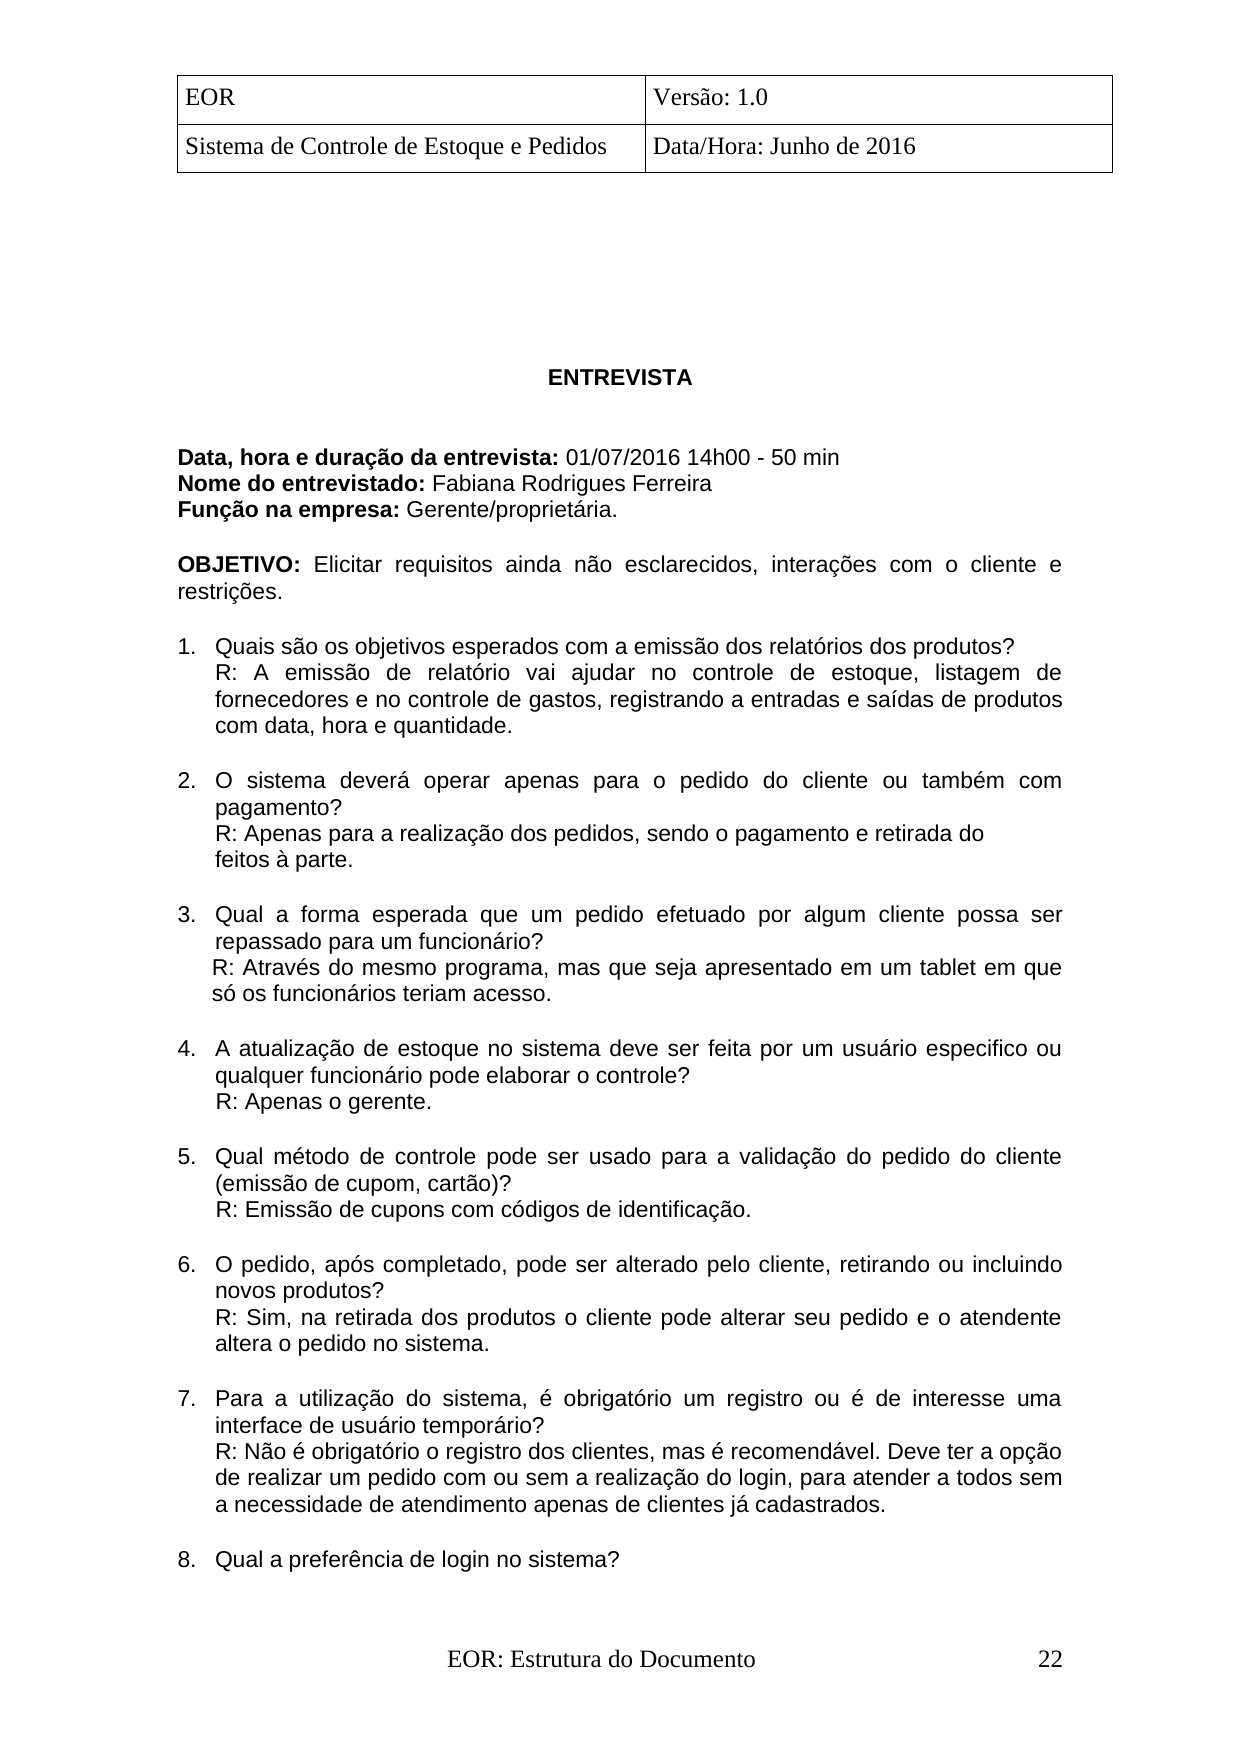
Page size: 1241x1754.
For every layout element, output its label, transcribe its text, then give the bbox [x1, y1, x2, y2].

list A atualização de estoque no sistema deve ser feita por um usuário especifico ou qualquer funcionário pode elaborar o controle? [177, 1035, 1063, 1088]
list Quais são os objetivos esperados com a emissão dos relatórios dos produtos? [177, 633, 1063, 659]
text Data, hora e duração da entrevista: 01/07/2016 14h00 - 50 min [177, 444, 1063, 470]
text R: Através do mesmo programa, mas que seja apresentado em um tablet em que só os funcionários teriam acesso. [212, 954, 1063, 1007]
text OBJETIVO: Elicitar requisitos ainda não esclarecidos, interações com o cliente e restrições. [177, 551, 1063, 604]
text R: Não é obrigatório o registro dos clientes, mas é recomendável. Deve ter a opção de realizar um pedido com ou sem a realização do login, para atender a todos sem a necessidade de atendimento apenas de clientes já cadastrados. [215, 1438, 1063, 1517]
text R: Emissão de cupons com códigos de identificação. [177, 1196, 1063, 1222]
text ENTREVISTA [177, 363, 1063, 390]
text R: A emissão de relatório vai ajudar no controle de estoque, listagem de fornecedores e no controle de gastos, registrando a entradas e saídas de produtos com data, hora e quantidade. [215, 659, 1063, 738]
text R: Apenas para a realização dos pedidos, sendo o pagamento e retirada do feitos à parte. [215, 820, 1063, 872]
text Função na empresa: Gerente/proprietária. [177, 496, 1063, 523]
list Qual a preferência de login no sistema? [177, 1546, 1063, 1572]
text Nome do entrevistado: Fabiana Rodrigues Ferreira [177, 470, 1063, 496]
list Qual a forma esperada que um pedido efetuado por algum cliente possa ser repassado para um funcionário? [177, 901, 1063, 954]
text R: Sim, na retirada dos produtos o cliente pode alterar seu pedido e o atendente altera o pedido no sistema. [215, 1304, 1063, 1356]
text R: Apenas o gerente. [177, 1088, 1063, 1114]
list O sistema deverá operar apenas para o pedido do cliente ou também com pagamento? [177, 767, 1063, 820]
list O pedido, após completado, pode ser alterado pelo cliente, retirando ou incluindo novos produtos? [177, 1251, 1063, 1304]
list Para a utilização do sistema, é obrigatório um registro ou é de interesse uma interface de usuário temporário? [177, 1385, 1063, 1438]
list Qual método de controle pode ser usado para a validação do pedido do cliente (emissão de cupom, cartão)? [177, 1143, 1063, 1196]
